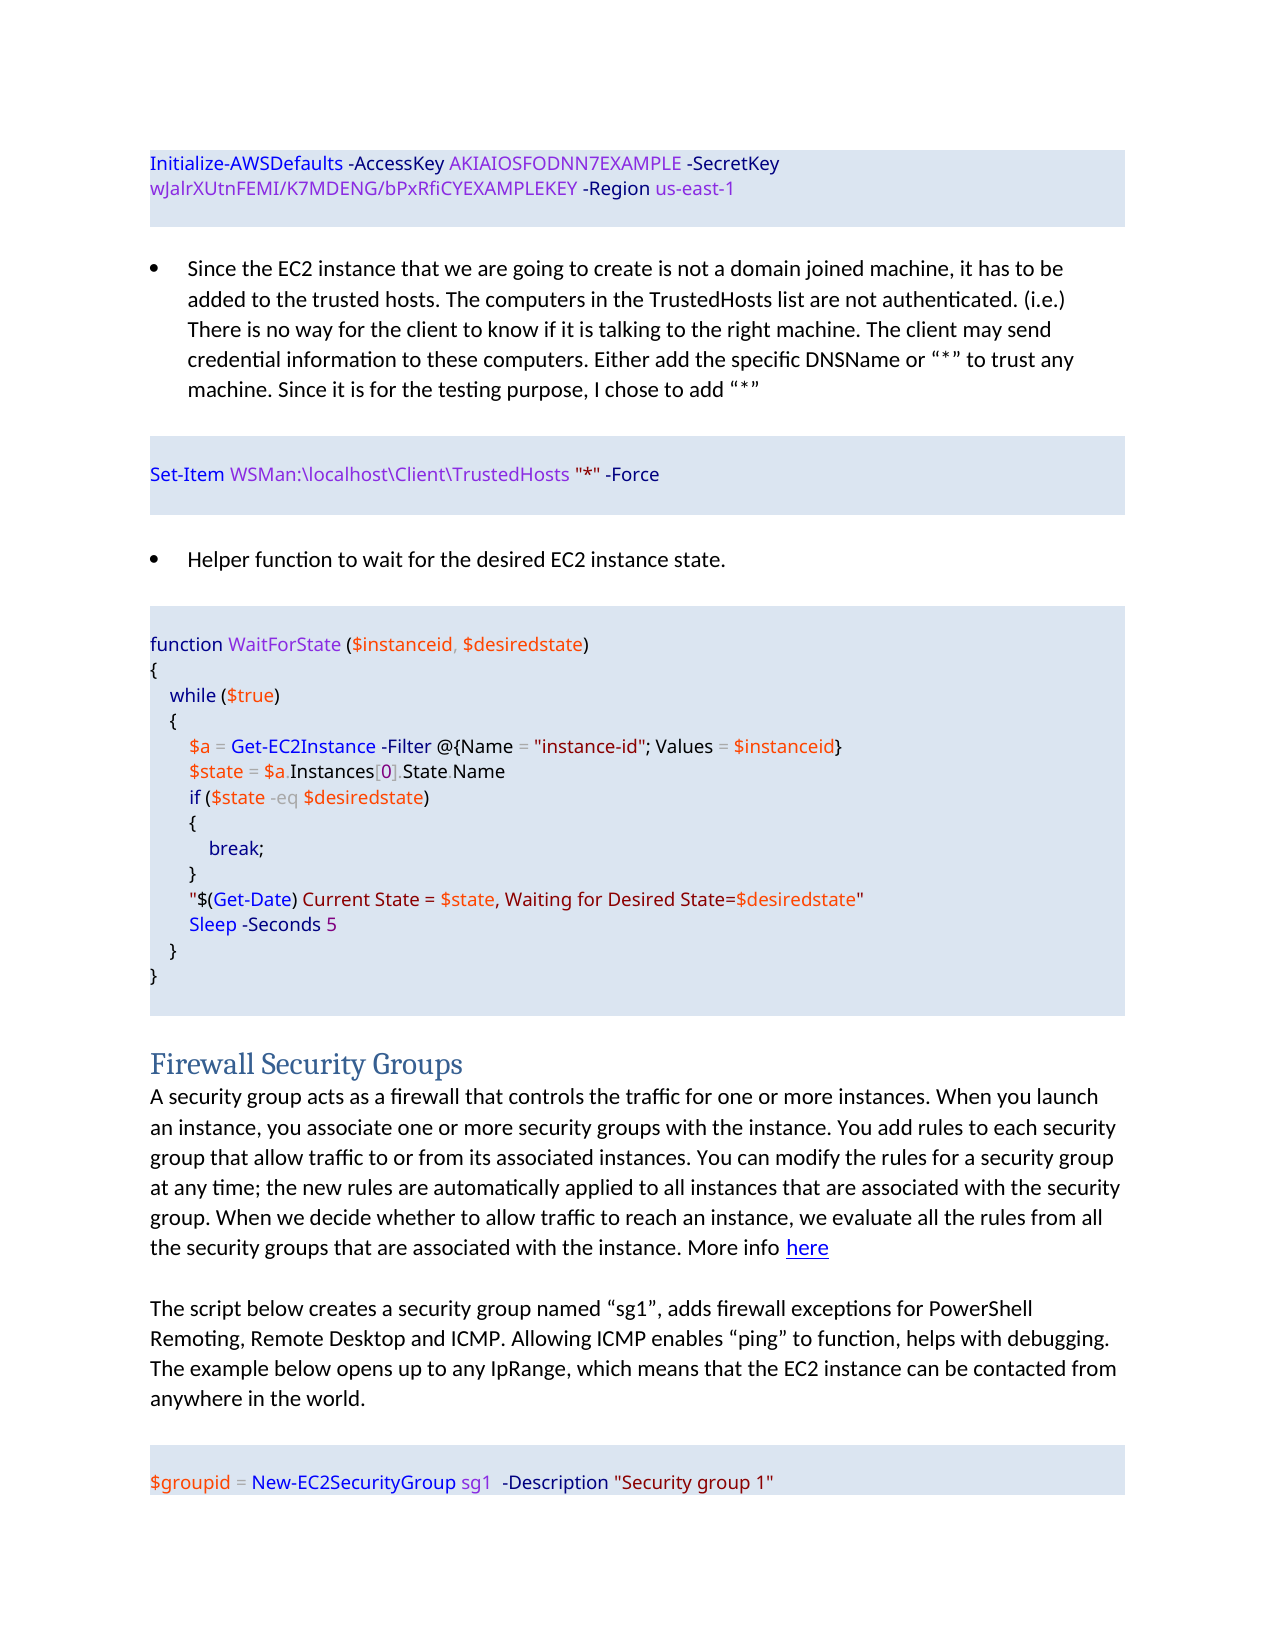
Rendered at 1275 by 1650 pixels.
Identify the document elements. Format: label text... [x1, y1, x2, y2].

text } [150, 963, 1125, 988]
text Sleep -Seconds 5 [150, 912, 1125, 937]
text The script below creates a security group named “sg1”, adds firewall exceptions for PowerShell Remoting, Remote Desktop and ICMP. Allowing ICMP enables “ping” to function, helps with debugging. The example below opens up to any IpRange, which means that the EC2 instance can be contacted from anywhere in the world. [150, 1294, 1125, 1413]
text while ($true) [150, 682, 1125, 708]
text Initialize-AWSDefaults -AccessKey AKIAIOSFODNN7EXAMPLE -SecretKey wJalrXUtnFEMI/K7MDENG/bPxRfiCYEXAMPLEKEY -Region us-east-1 [150, 150, 1125, 201]
text { [150, 657, 1125, 682]
text $state = $a.Instances[0].State.Name [150, 759, 1125, 784]
text $a = Get-EC2Instance -Filter @{Name = "instance-id"; Values = $instanceid} [150, 733, 1125, 759]
text { [150, 810, 1125, 835]
text { [150, 708, 1125, 733]
list Since the EC2 instance that we are going to create is not a domain joined machine, it has to be added to the trusted hosts. The computers in the TrustedHosts list are not authenticated. (i.e.) There is no way for the client to know if it is talking to the right machine. The client may send credential information to these computers. Either add the specific DNSName or “*” to trust any machine. Since it is for the testing purpose, I chose to add “*” [150, 254, 1125, 403]
text "$(Get-Date) Current State = $state, Waiting for Desired State=$desiredstate" [150, 886, 1125, 912]
text $groupid = New-EC2SecurityGroup sg1 -Description "Security group 1" [150, 1470, 1125, 1495]
list Helper function to wait for the desired EC2 instance state. [150, 545, 1125, 573]
text A security group acts as a firewall that controls the traffic for one or more instances. When you launch an instance, you associate one or more security groups with the instance. You add rules to each security group that allow traffic to or from its associated instances. You can modify the rules for a security group at any time; the new rules are automatically applied to all instances that are associated with the security group. When we decide whether to allow traffic to reach an instance, we evaluate all the rules from all the security groups that are associated with the instance. More info here [150, 1082, 1125, 1262]
subtitle Firewall Security Groups [150, 1047, 1125, 1082]
text } [150, 937, 1125, 963]
text function WaitForState ($instanceid, $desiredstate) [150, 631, 1125, 657]
text break; [150, 835, 1125, 861]
text } [150, 861, 1125, 886]
text if ($state -eq $desiredstate) [150, 784, 1125, 810]
text Set-Item WSMan:\localhost\Client\TrustedHosts "*" -Force [150, 461, 1125, 487]
